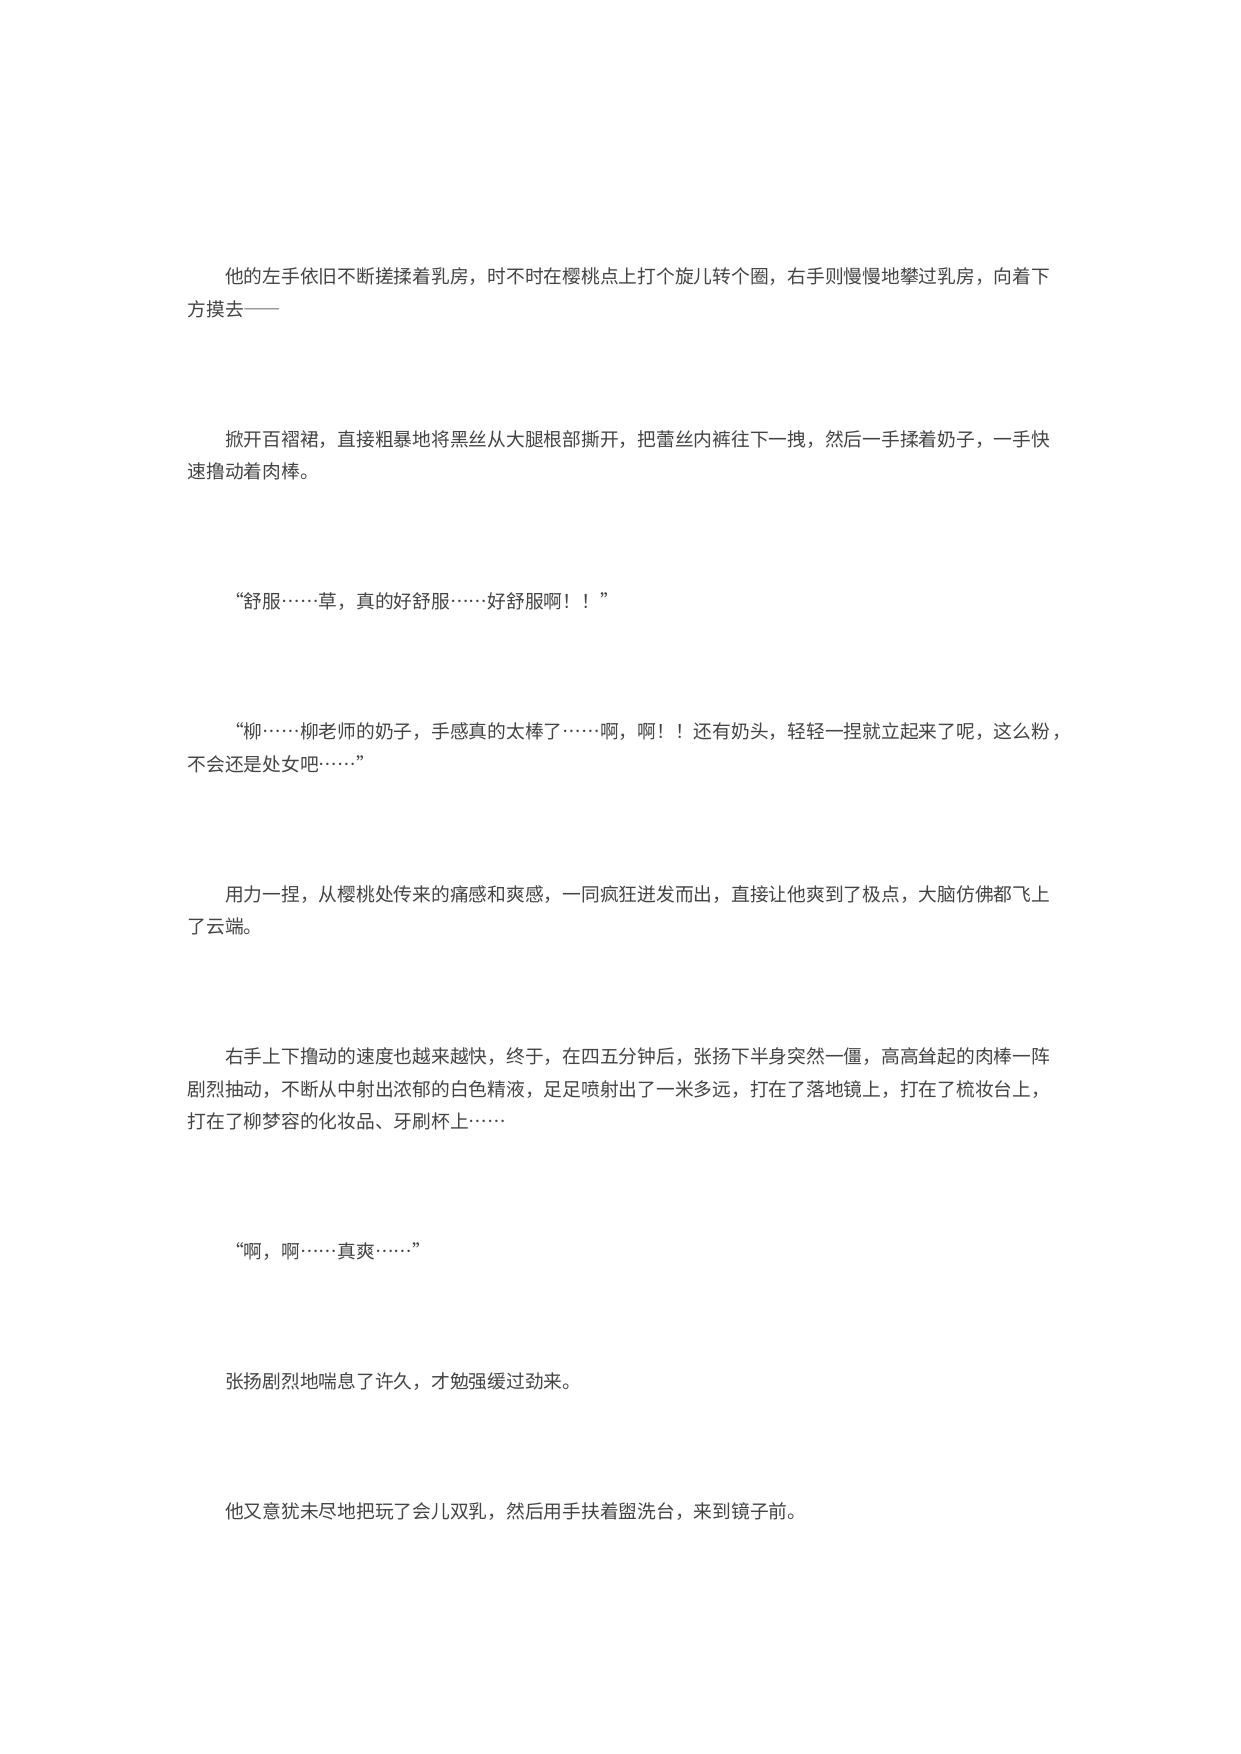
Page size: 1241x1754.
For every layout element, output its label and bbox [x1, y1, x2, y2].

text [187, 162, 1053, 1527]
